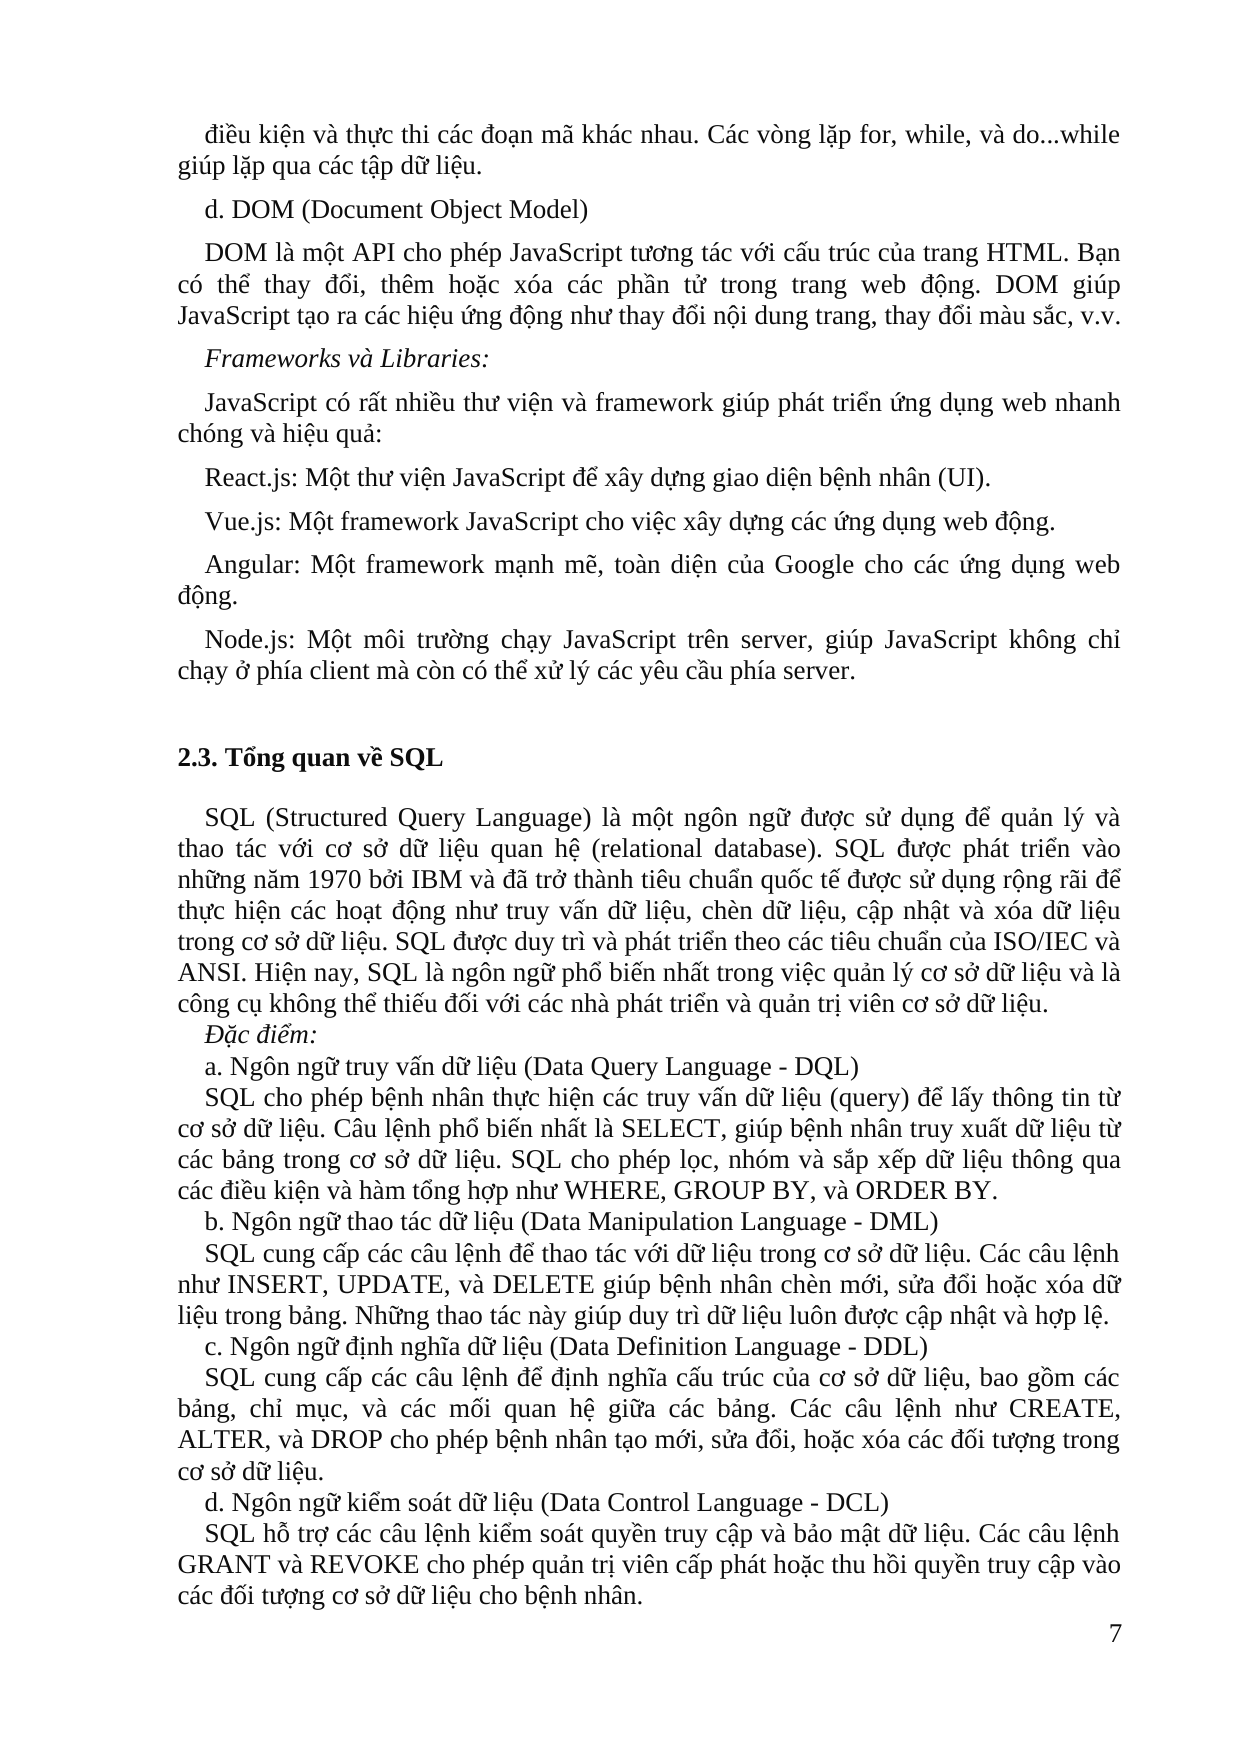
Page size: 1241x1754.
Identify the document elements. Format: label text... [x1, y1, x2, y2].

text SQL cung cấp các câu lệnh để định nghĩa cấu trúc của cơ sở dữ liệu, bao gồm các bảng, chỉ mục, và các mối quan hệ giữa các bảng. Các câu lệnh như CREATE, ALTER, và DROP cho phép bệnh nhân tạo mới, sửa đổi, hoặc xóa các đối tượng trong cơ sở dữ liệu. [177, 1361, 1122, 1486]
text điều kiện và thực thi các đoạn mã khác nhau. Các vòng lặp for, while, và do...while giúp lặp qua các tập dữ liệu. [177, 118, 1122, 180]
text Frameworks và Libraries: [177, 342, 1122, 374]
text Đặc điểm: [177, 1019, 1122, 1050]
text Node.js: Một môi trường chạy JavaScript trên server, giúp JavaScript không chỉ chạy ở phía client mà còn có thể xử lý các yêu cầu phía server. [177, 623, 1122, 685]
text Vue.js: Một framework JavaScript cho việc xây dựng các ứng dụng web động. [177, 504, 1122, 536]
text JavaScript có rất nhiều thư viện và framework giúp phát triển ứng dụng web nhanh chóng và hiệu quả: [177, 386, 1122, 448]
text SQL hỗ trợ các câu lệnh kiểm soát quyền truy cập và bảo mật dữ liệu. Các câu lệnh GRANT và REVOKE cho phép quản trị viên cấp phát hoặc thu hồi quyền truy cập vào các đối tượng cơ sở dữ liệu cho bệnh nhân. [177, 1517, 1122, 1610]
text Angular: Một framework mạnh mẽ, toàn diện của Google cho các ứng dụng web động. [177, 548, 1122, 611]
text SQL cho phép bệnh nhân thực hiện các truy vấn dữ liệu (query) để lấy thông tin từ cơ sở dữ liệu. Câu lệnh phổ biến nhất là SELECT, giúp bệnh nhân truy xuất dữ liệu từ các bảng trong cơ sở dữ liệu. SQL cho phép lọc, nhóm và sắp xếp dữ liệu thông qua các điều kiện và hàm tổng hợp như WHERE, GROUP BY, và ORDER BY. [177, 1081, 1122, 1206]
text React.js: Một thư viện JavaScript để xây dựng giao diện bệnh nhân (UI). [177, 461, 1122, 492]
text DOM là một API cho phép JavaScript tương tác với cấu trúc của trang HTML. Bạn có thể thay đổi, thêm hoặc xóa các phần tử trong trang web động. DOM giúp JavaScript tạo ra các hiệu ứng động như thay đổi nội dung trang, thay đổi màu sắc, v.v. [177, 237, 1122, 330]
text c. Ngôn ngữ định nghĩa dữ liệu (Data Definition Language - DDL) [177, 1330, 1122, 1361]
text SQL cung cấp các câu lệnh để thao tác với dữ liệu trong cơ sở dữ liệu. Các câu lệnh như INSERT, UPDATE, và DELETE giúp bệnh nhân chèn mới, sửa đổi hoặc xóa dữ liệu trong bảng. Những thao tác này giúp duy trì dữ liệu luôn được cập nhật và hợp lệ. [177, 1237, 1122, 1330]
text d. Ngôn ngữ kiểm soát dữ liệu (Data Control Language - DCL) [177, 1486, 1122, 1517]
text b. Ngôn ngữ thao tác dữ liệu (Data Manipulation Language - DML) [177, 1206, 1122, 1237]
text SQL (Structured Query Language) là một ngôn ngữ được sử dụng để quản lý và thao tác với cơ sở dữ liệu quan hệ (relational database). SQL được phát triển vào những năm 1970 bởi IBM và đã trở thành tiêu chuẩn quốc tế được sử dụng rộng rãi để thực hiện các hoạt động như truy vấn dữ liệu, chèn dữ liệu, cập nhật và xóa dữ liệu trong cơ sở dữ liệu. SQL được duy trì và phát triển theo các tiêu chuẩn của ISO/IEC và ANSI. Hiện nay, SQL là ngôn ngữ phổ biến nhất trong việc quản lý cơ sở dữ liệu và là công cụ không thể thiếu đối với các nhà phát triển và quản trị viên cơ sở dữ liệu. [177, 801, 1122, 1019]
subtitle 2.3. Tổng quan về SQL [177, 741, 1122, 773]
text a. Ngôn ngữ truy vấn dữ liệu (Data Query Language - DQL) [177, 1050, 1122, 1081]
text d. DOM (Document Object Model) [177, 193, 1122, 224]
